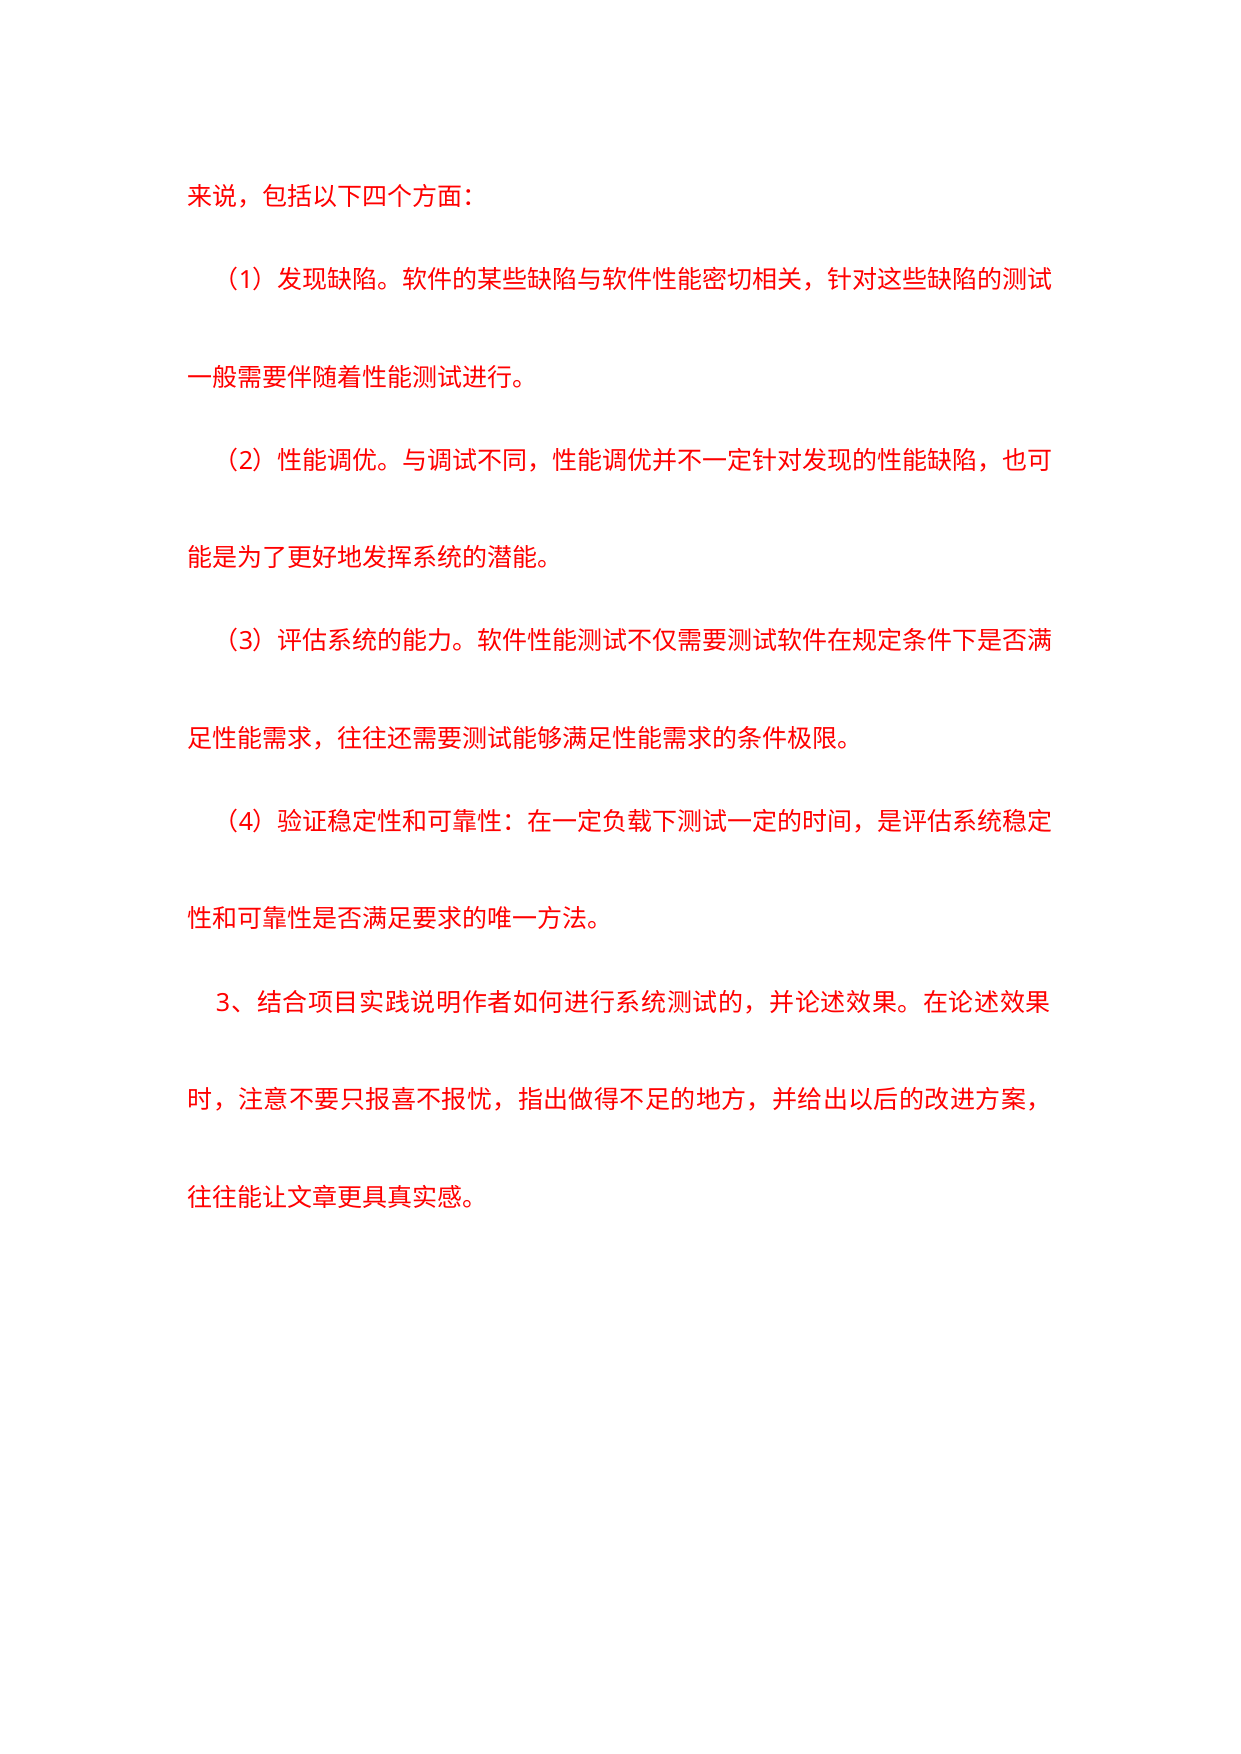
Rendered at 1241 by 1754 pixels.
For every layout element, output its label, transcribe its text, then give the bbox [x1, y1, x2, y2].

text 3、结合项目实践说明作者如何进行系统测试的，并论述效果。在论述效果时，注意不要只报喜不报忧，指出做得不足的地方，并给出以后的改进方案，往往能让文章更具真实感。 [187, 968, 1053, 1228]
text （2）性能调优。与调试不同，性能调优并不一定针对发现的性能缺陷，也可能是为了更好地发挥系统的潜能。 [187, 426, 1053, 588]
text （1）发现缺陷。软件的某些缺陷与软件性能密切相关，针对这些缺陷的测试一般需要伴随着性能测试进行。 [187, 245, 1053, 408]
text （3）评估系统的能力。软件性能测试不仅需要测试软件在规定条件下是否满足性能需求，往往还需要测试能够满足性能需求的条件极限。 [187, 606, 1053, 769]
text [187, 162, 1053, 227]
text （4）验证稳定性和可靠性：在一定负载下测试一定的时间，是评估系统稳定性和可靠性是否满足要求的唯一方法。 [187, 787, 1053, 949]
